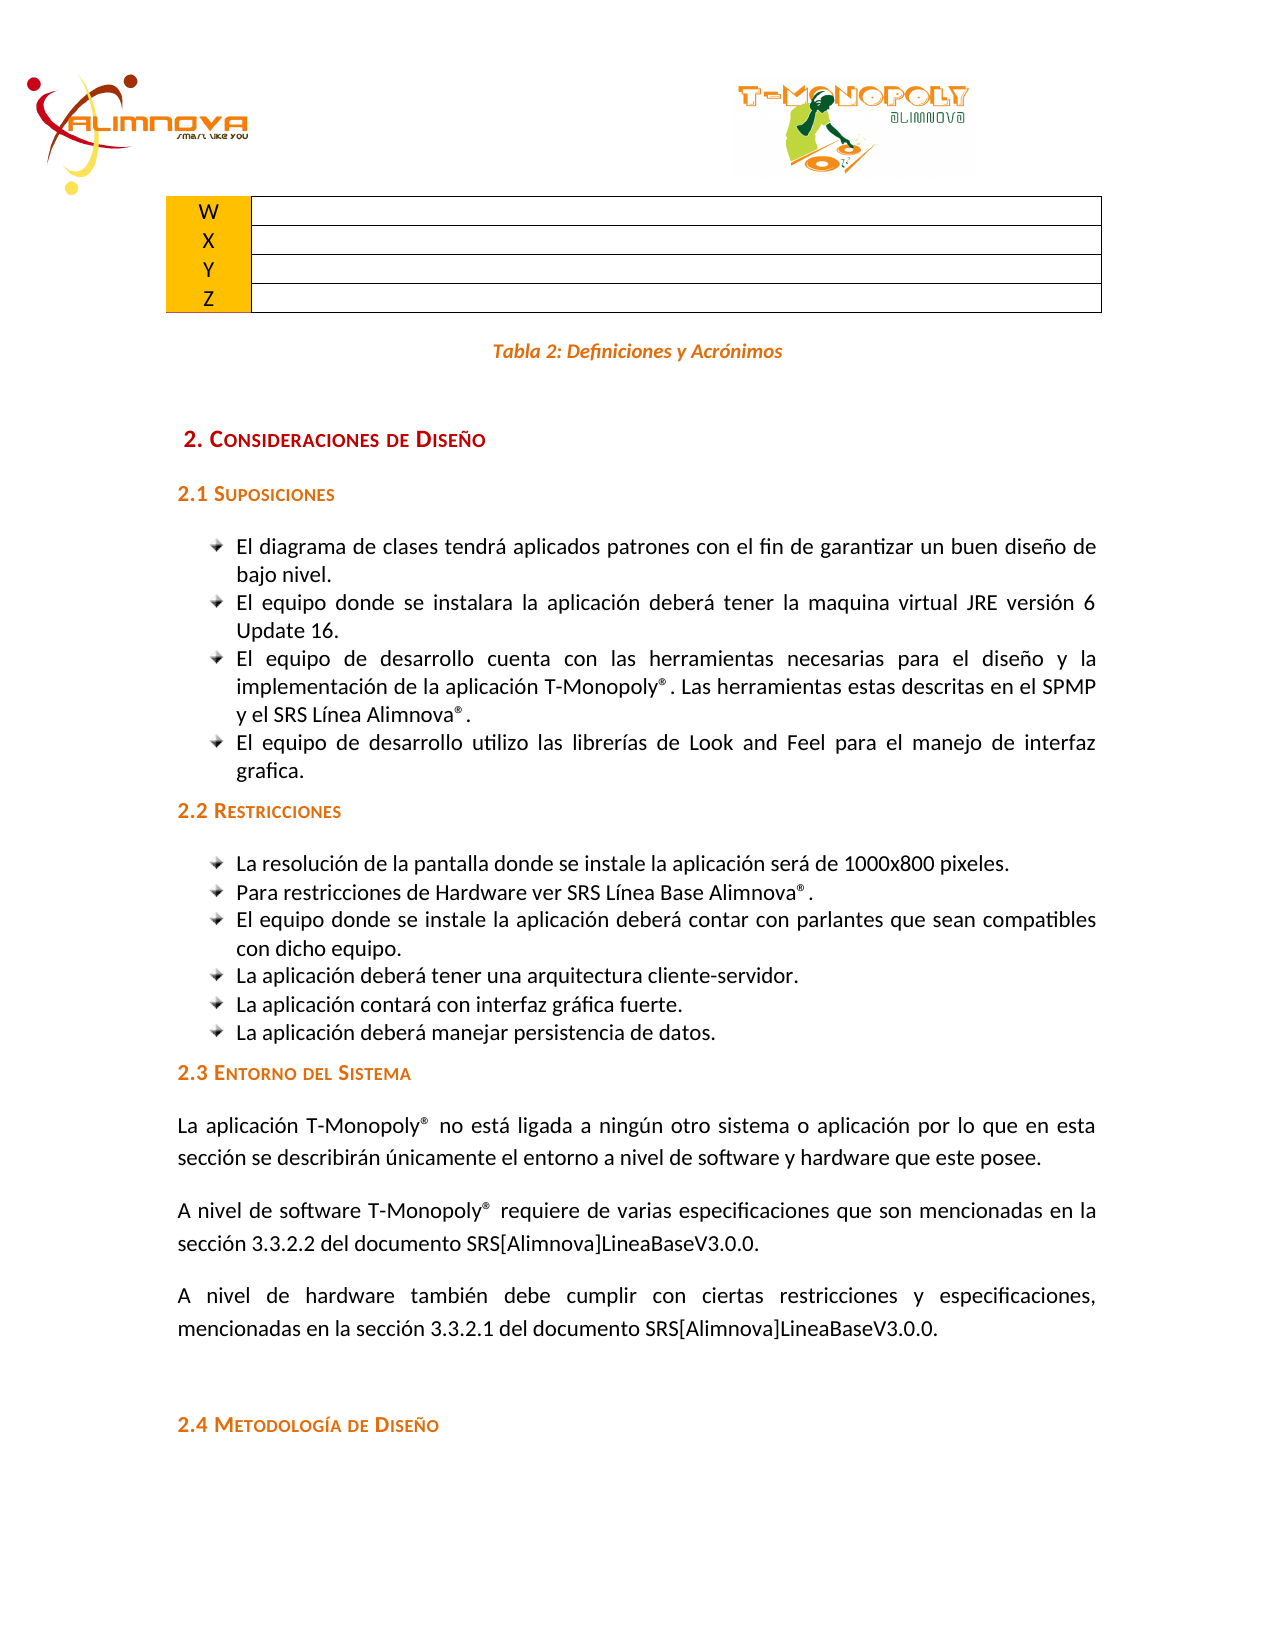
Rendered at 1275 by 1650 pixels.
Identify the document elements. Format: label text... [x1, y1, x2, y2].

subtitle 2.1 Suposiciones [177, 479, 1098, 507]
text A nivel de hardware también debe cumplir con ciertas restricciones y especificaciones, mencionadas en la sección 3.3.2.1 del documento SRS[Alimnova]LineaBaseV3.0.0. [177, 1282, 1098, 1342]
table_cell Z [166, 283, 251, 312]
list La aplicación deberá manejar persistencia de datos. [207, 1018, 1098, 1046]
picture [207, 649, 225, 667]
picture [207, 733, 225, 751]
table_cell [252, 284, 1101, 312]
subtitle 2. Consideraciones de Diseño [177, 423, 1098, 453]
list El diagrama de clases tendrá aplicados patrones con el fin de garantizar un buen diseño de bajo nivel. [207, 532, 1098, 588]
subtitle 2.4 Metodología de Diseño [177, 1410, 1098, 1438]
list El equipo de desarrollo cuenta con las herramientas necesarias para el diseño y la implementación de la aplicación T-Monopoly®. Las herramientas estas descritas en el SPMP y el SRS Línea Alimnova®. [207, 644, 1098, 728]
subtitle 2.2 Restricciones [177, 797, 1098, 824]
table_cell X [166, 225, 251, 254]
list El equipo donde se instalara la aplicación deberá tener la maquina virtual JRE versión 6 Update 16. [207, 588, 1098, 644]
table_cell W [166, 196, 251, 225]
subtitle 2.3 Entorno del Sistema [177, 1058, 1098, 1086]
list La resolución de la pantalla donde se instale la aplicación será de 1000x800 pixeles. [207, 849, 1098, 878]
table_cell [252, 255, 1101, 283]
picture [207, 855, 225, 872]
picture [207, 883, 225, 900]
text La aplicación T-Monopoly® no está ligada a ningún otro sistema o aplicación por lo que en esta sección se describirán únicamente el entorno a nivel de software y hardware que este posee. [177, 1111, 1098, 1171]
table_cell Y [166, 254, 251, 283]
table_cell [252, 226, 1101, 254]
picture [207, 593, 225, 611]
picture [207, 911, 225, 928]
picture [207, 537, 225, 555]
subtitle Tabla 2: Definiciones y Acrónimos [177, 338, 1098, 364]
table_cell [252, 197, 1101, 225]
picture [207, 967, 225, 984]
list El equipo de desarrollo utilizo las librerías de Look and Feel para el manejo de interfaz grafica. [207, 728, 1098, 784]
list La aplicación contará con interfaz gráfica fuerte. [207, 990, 1098, 1018]
picture [734, 74, 975, 181]
text A nivel de software T-Monopoly® requiere de varias especificaciones que son mencionadas en la sección 3.3.2.2 del documento SRS[Alimnova]LineaBaseV3.0.0. [177, 1196, 1098, 1257]
list Para restricciones de Hardware ver SRS Línea Base Alimnova®. [207, 878, 1098, 906]
picture [24, 73, 249, 196]
picture [207, 995, 225, 1012]
picture [207, 1023, 225, 1040]
list El equipo donde se instale la aplicación deberá contar con parlantes que sean compatibles con dicho equipo. [207, 906, 1098, 962]
list La aplicación deberá tener una arquitectura cliente-servidor. [207, 962, 1098, 990]
